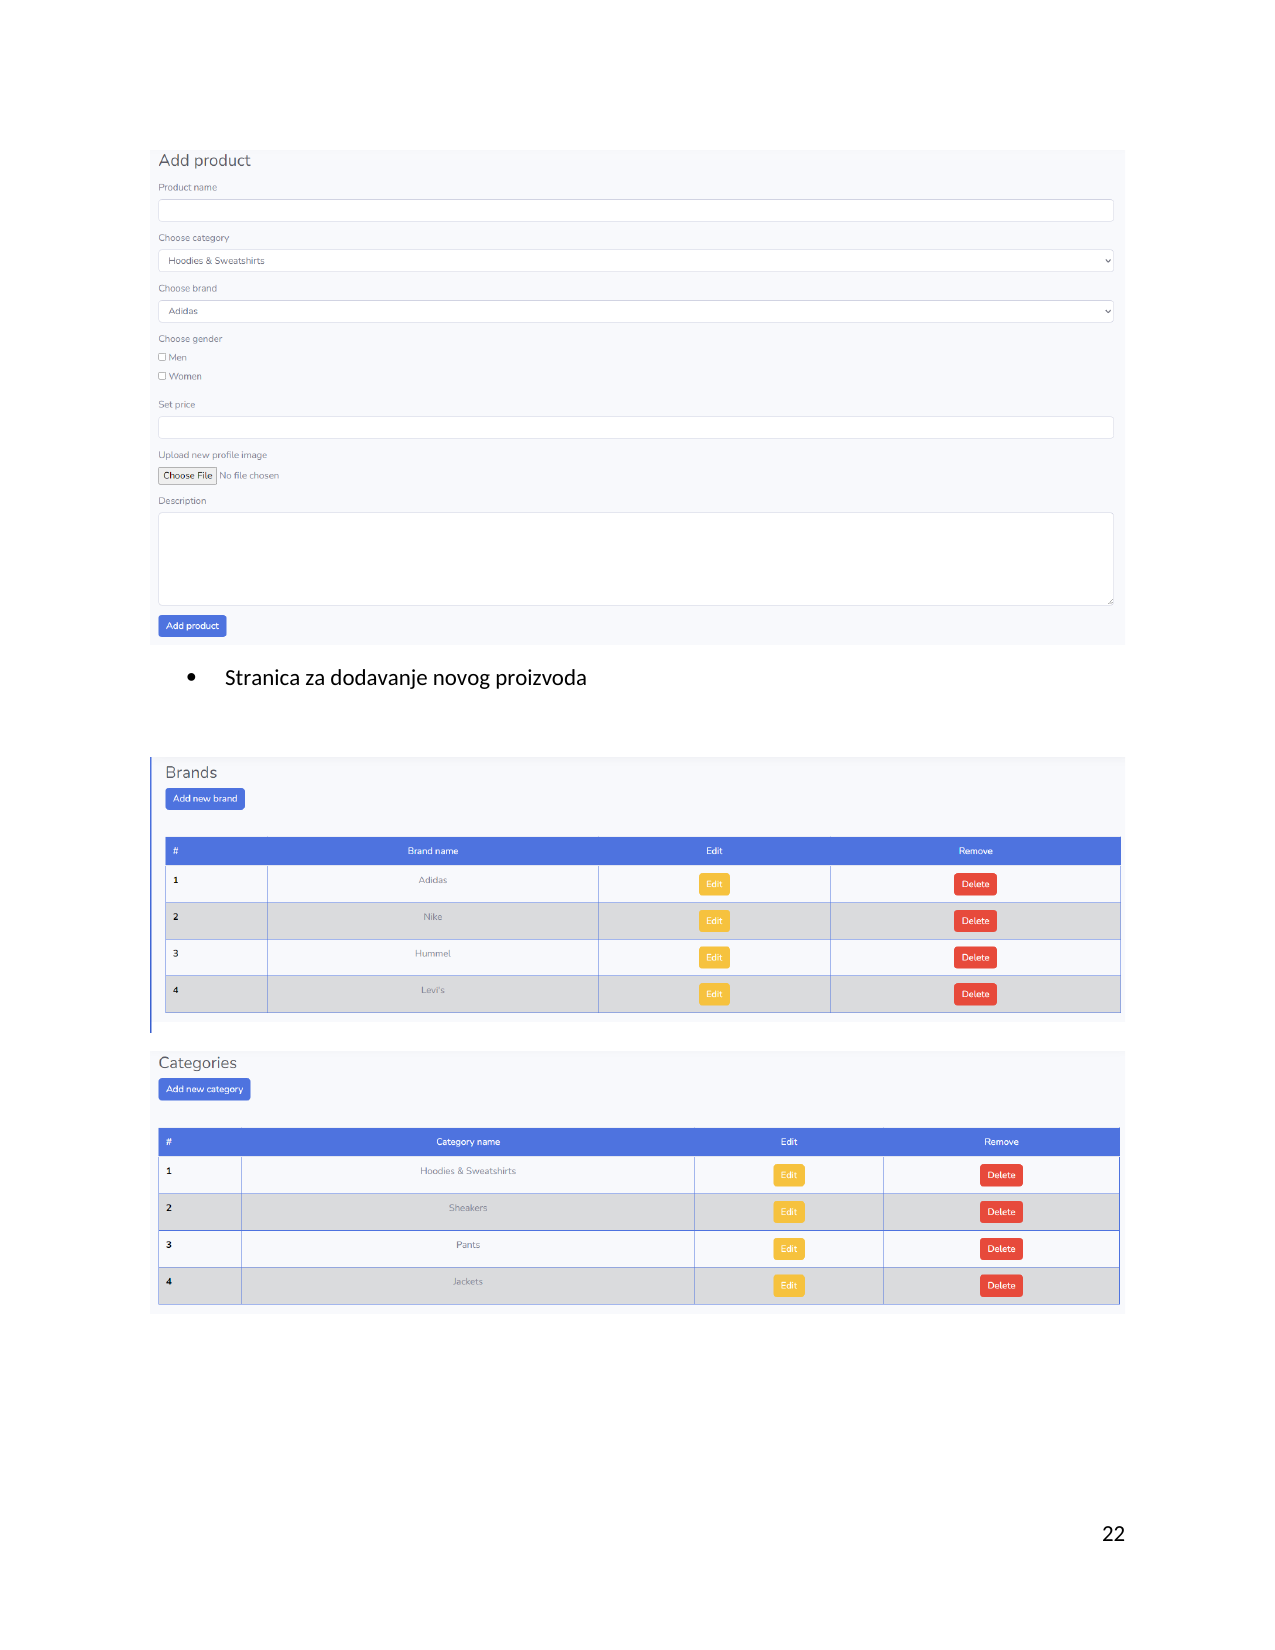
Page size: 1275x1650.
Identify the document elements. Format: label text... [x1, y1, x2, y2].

picture [150, 150, 1125, 645]
picture [150, 1051, 1125, 1327]
picture [150, 757, 1125, 1033]
list Stranica za dodavanje novog proizvoda [187, 663, 1125, 691]
